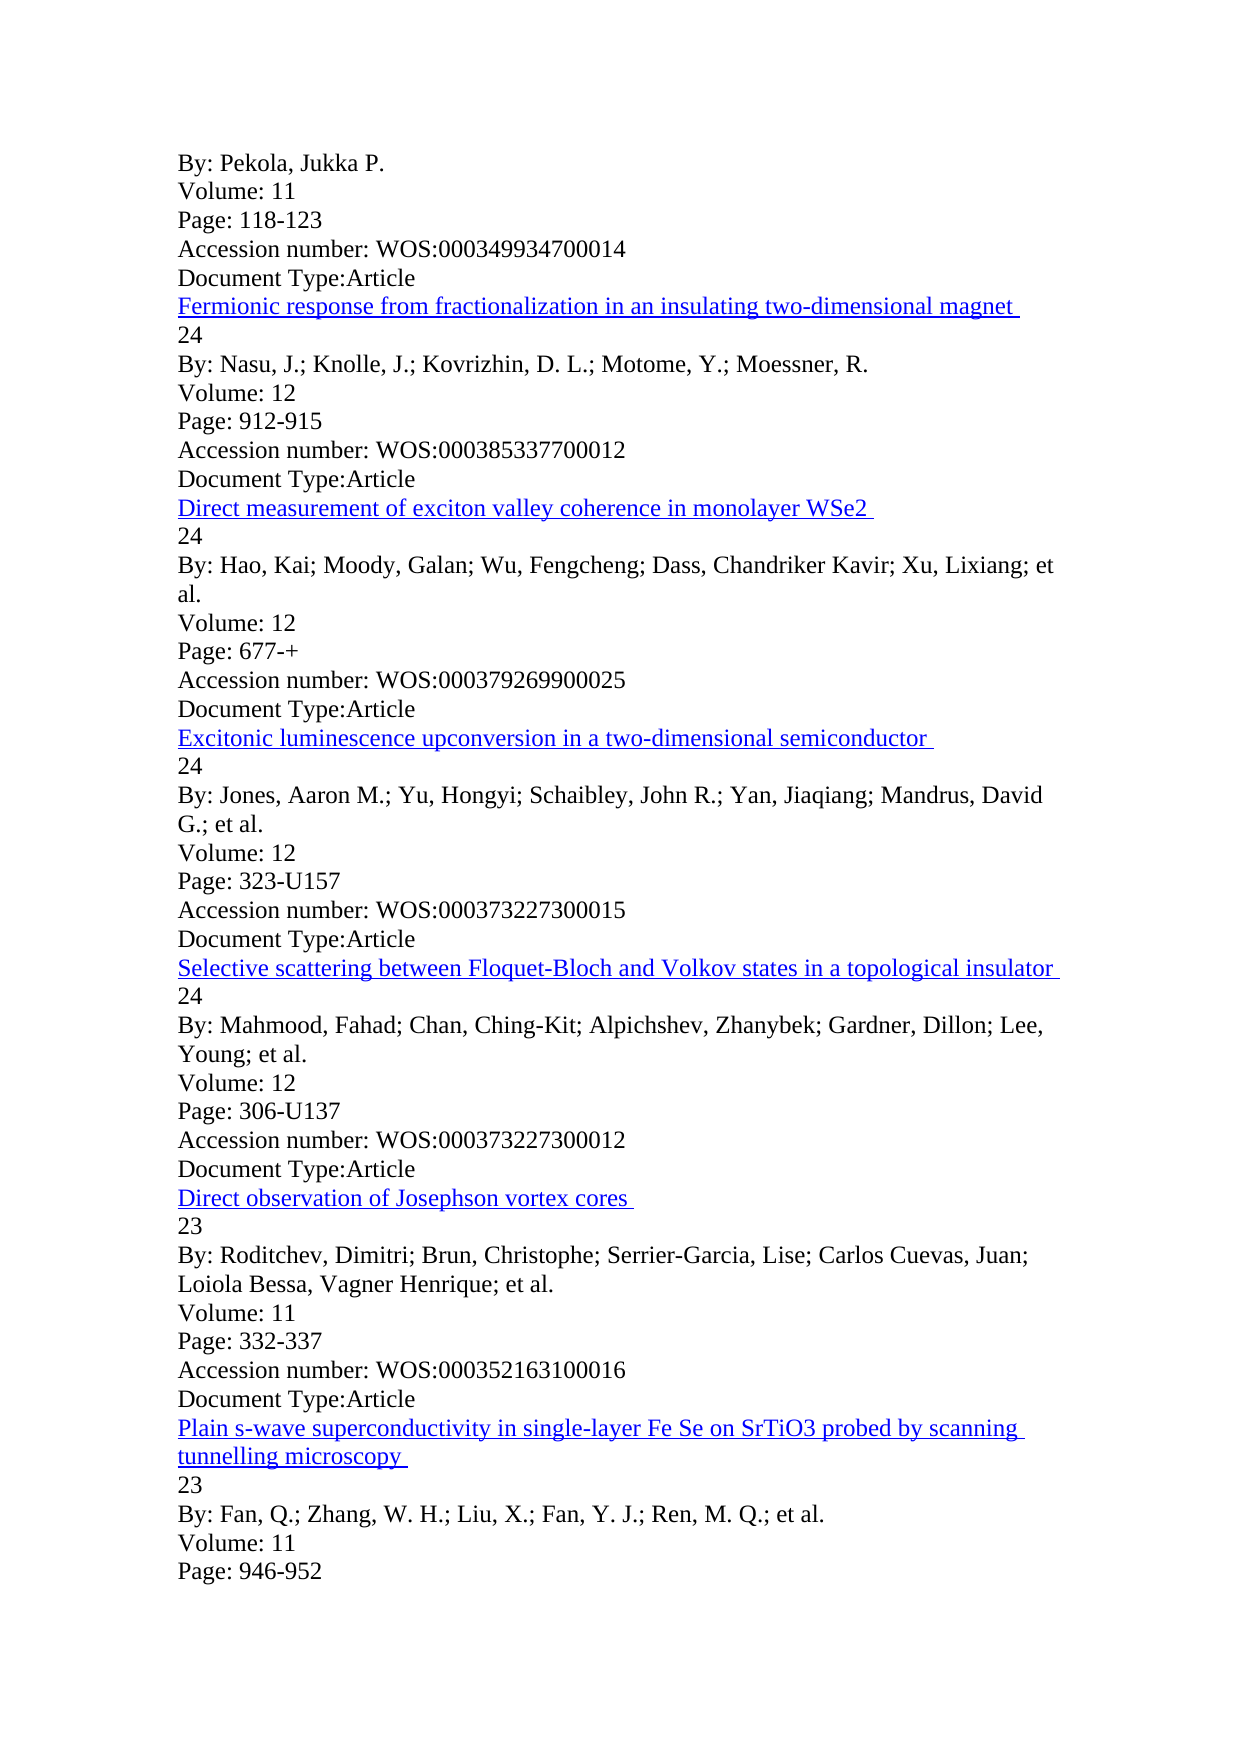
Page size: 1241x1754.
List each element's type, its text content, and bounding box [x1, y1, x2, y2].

text By: Nasu, J.; Knolle, J.; Kovrizhin, D. L.; Motome, Y.; Moessner, R. [177, 349, 1063, 378]
text 23 [177, 1470, 1063, 1499]
text Accession number: WOS:000379269900025 [177, 665, 1063, 694]
text By: Fan, Q.; Zhang, W. H.; Liu, X.; Fan, Y. J.; Ren, M. Q.; et al. [177, 1499, 1063, 1528]
text Accession number: WOS:000373227300015 [177, 895, 1063, 924]
text By: Mahmood, Fahad; Chan, Ching-Kit; Alpichshev, Zhanybek; Gardner, Dillon; Lee, Young; et al. [177, 1010, 1063, 1068]
text Document Type:Article [177, 464, 1063, 493]
text 24 [177, 981, 1063, 1010]
text Accession number: WOS:000373227300012 [177, 1125, 1063, 1154]
text 24 [177, 751, 1063, 780]
text Volume: 11 [177, 1298, 1063, 1326]
text Page: 332-337 [177, 1326, 1063, 1355]
text 24 [177, 521, 1063, 550]
text 24 [177, 320, 1063, 349]
text Fermionic response from fractionalization in an insulating two-dimensional magnet [177, 291, 1063, 320]
text Volume: 12 [177, 838, 1063, 866]
text Document Type:Article [177, 924, 1063, 953]
text Document Type:Article [177, 694, 1063, 723]
text 23 [177, 1211, 1063, 1240]
text Accession number: WOS:000349934700014 [177, 234, 1063, 263]
text By: Jones, Aaron M.; Yu, Hongyi; Schaibley, John R.; Yan, Jiaqiang; Mandrus, David G.; et al. [177, 780, 1063, 838]
text Page: 118-123 [177, 205, 1063, 234]
text By: Roditchev, Dimitri; Brun, Christophe; Serrier-Garcia, Lise; Carlos Cuevas, Juan; Loiola Bessa, Vagner Henrique; et al. [177, 1240, 1063, 1298]
text Direct observation of Josephson vortex cores [177, 1183, 1063, 1211]
text Page: 323-U157 [177, 866, 1063, 895]
text Volume: 11 [177, 176, 1063, 205]
text Document Type:Article [177, 263, 1063, 291]
text Page: 677-+ [177, 636, 1063, 665]
text Page: 946-952 [177, 1556, 1063, 1585]
text Accession number: WOS:000385337700012 [177, 435, 1063, 464]
text Volume: 12 [177, 1068, 1063, 1096]
text By: Hao, Kai; Moody, Galan; Wu, Fengcheng; Dass, Chandriker Kavir; Xu, Lixiang; et al. [177, 550, 1063, 608]
text Document Type:Article [177, 1384, 1063, 1413]
text Volume: 12 [177, 378, 1063, 406]
text Page: 912-915 [177, 406, 1063, 435]
text Document Type:Article [177, 1154, 1063, 1183]
text Volume: 12 [177, 608, 1063, 636]
text Page: 306-U137 [177, 1096, 1063, 1125]
text Volume: 11 [177, 1528, 1063, 1556]
text By: Pekola, Jukka P. [177, 148, 1063, 176]
text Excitonic luminescence upconversion in a two-dimensional semiconductor [177, 723, 1063, 751]
text Accession number: WOS:000352163100016 [177, 1355, 1063, 1384]
text Selective scattering between Floquet-Bloch and Volkov states in a topological insulator [177, 953, 1063, 981]
text Direct measurement of exciton valley coherence in monolayer WSe2 [177, 493, 1063, 521]
text Plain s-wave superconductivity in single-layer Fe Se on SrTiO3 probed by scanning tunnelling microscopy [177, 1413, 1063, 1470]
